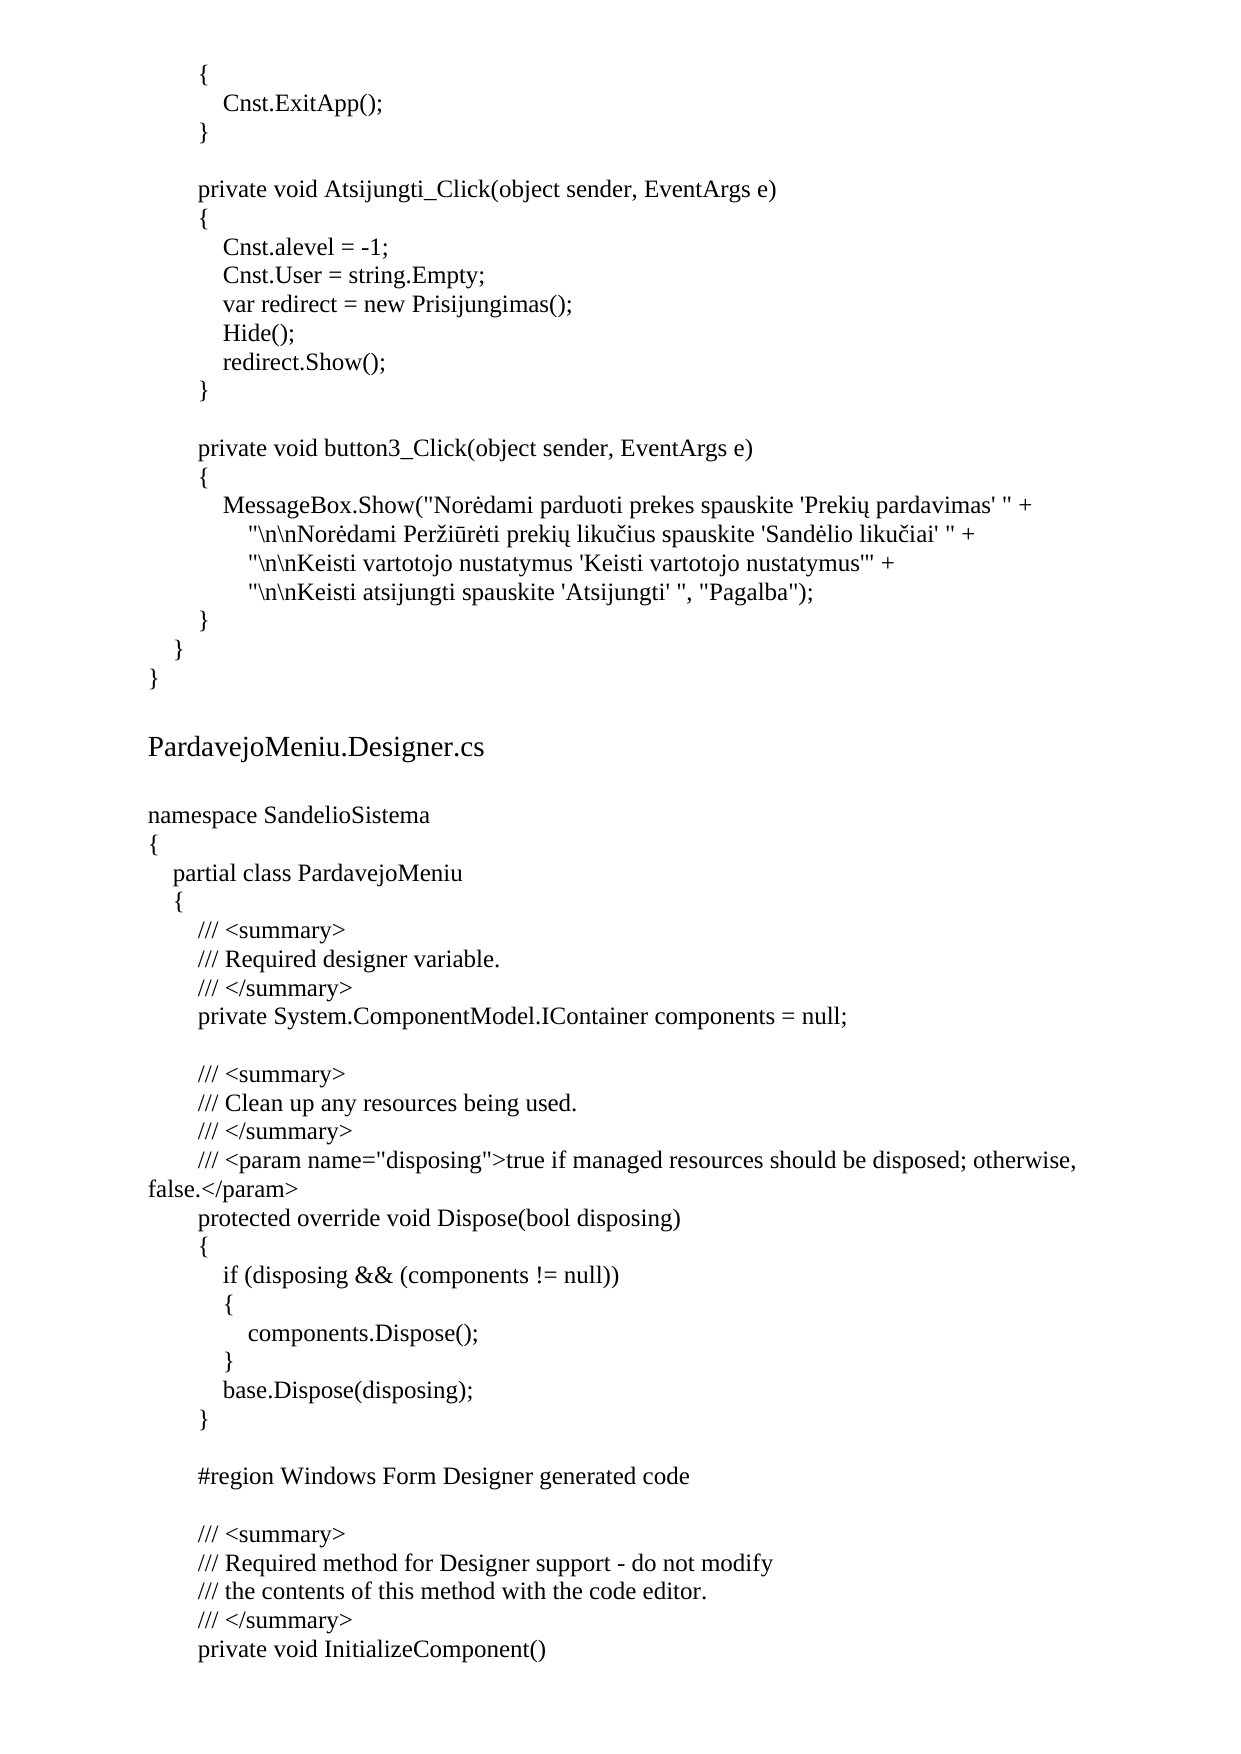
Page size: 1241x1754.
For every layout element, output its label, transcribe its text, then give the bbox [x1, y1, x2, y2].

text private void InitializeComponent() [148, 1634, 1152, 1663]
text components.Dispose(); [148, 1318, 1152, 1346]
text /// </summary> [148, 1605, 1152, 1634]
text "\n\nNorėdami Peržiūrėti prekių likučius spauskite 'Sandėlio likučiai' " + [148, 519, 1152, 548]
text { [148, 59, 1152, 88]
text } [148, 605, 1152, 634]
text Hide(); [148, 318, 1152, 347]
text /// Required designer variable. [148, 944, 1152, 973]
text /// </summary> [148, 1116, 1152, 1145]
text namespace SandelioSistema [148, 800, 1152, 829]
text #region Windows Form Designer generated code [148, 1461, 1152, 1490]
text { [148, 462, 1152, 490]
subtitle PardavejoMeniu.Designer.cs [148, 729, 1152, 763]
text /// <summary> [148, 1519, 1152, 1548]
text { [148, 829, 1152, 858]
text private void button3_Click(object sender, EventArgs e) [148, 433, 1152, 462]
text /// <summary> [148, 915, 1152, 944]
text "\n\nKeisti atsijungti spauskite 'Atsijungti' ", "Pagalba"); [148, 577, 1152, 605]
text { [148, 1231, 1152, 1260]
text if (disposing && (components != null)) [148, 1260, 1152, 1289]
text Cnst.User = string.Empty; [148, 260, 1152, 289]
text } [148, 1404, 1152, 1433]
text } [148, 663, 1152, 692]
text MessageBox.Show("Norėdami parduoti prekes spauskite 'Prekių pardavimas' " + [148, 490, 1152, 519]
text var redirect = new Prisijungimas(); [148, 289, 1152, 318]
text /// Required method for Designer support - do not modify [148, 1548, 1152, 1576]
text { [148, 886, 1152, 915]
text /// Clean up any resources being used. [148, 1088, 1152, 1116]
text protected override void Dispose(bool disposing) [148, 1203, 1152, 1231]
text Cnst.ExitApp(); [148, 88, 1152, 117]
text /// the contents of this method with the code editor. [148, 1576, 1152, 1605]
text } [148, 375, 1152, 404]
text private System.ComponentModel.IContainer components = null; [148, 1001, 1152, 1030]
text redirect.Show(); [148, 347, 1152, 375]
text } [148, 634, 1152, 663]
text { [148, 203, 1152, 232]
text "\n\nKeisti vartotojo nustatymus 'Keisti vartotojo nustatymus'" + [148, 548, 1152, 577]
text base.Dispose(disposing); [148, 1375, 1152, 1404]
text } [148, 117, 1152, 145]
text partial class PardavejoMeniu [148, 858, 1152, 886]
text /// <summary> [148, 1059, 1152, 1088]
text private void Atsijungti_Click(object sender, EventArgs e) [148, 174, 1152, 203]
text { [148, 1289, 1152, 1318]
text Cnst.alevel = -1; [148, 232, 1152, 260]
text /// </summary> [148, 973, 1152, 1001]
text } [148, 1346, 1152, 1375]
text /// <param name="disposing">true if managed resources should be disposed; otherwise, false.</param> [148, 1145, 1152, 1203]
